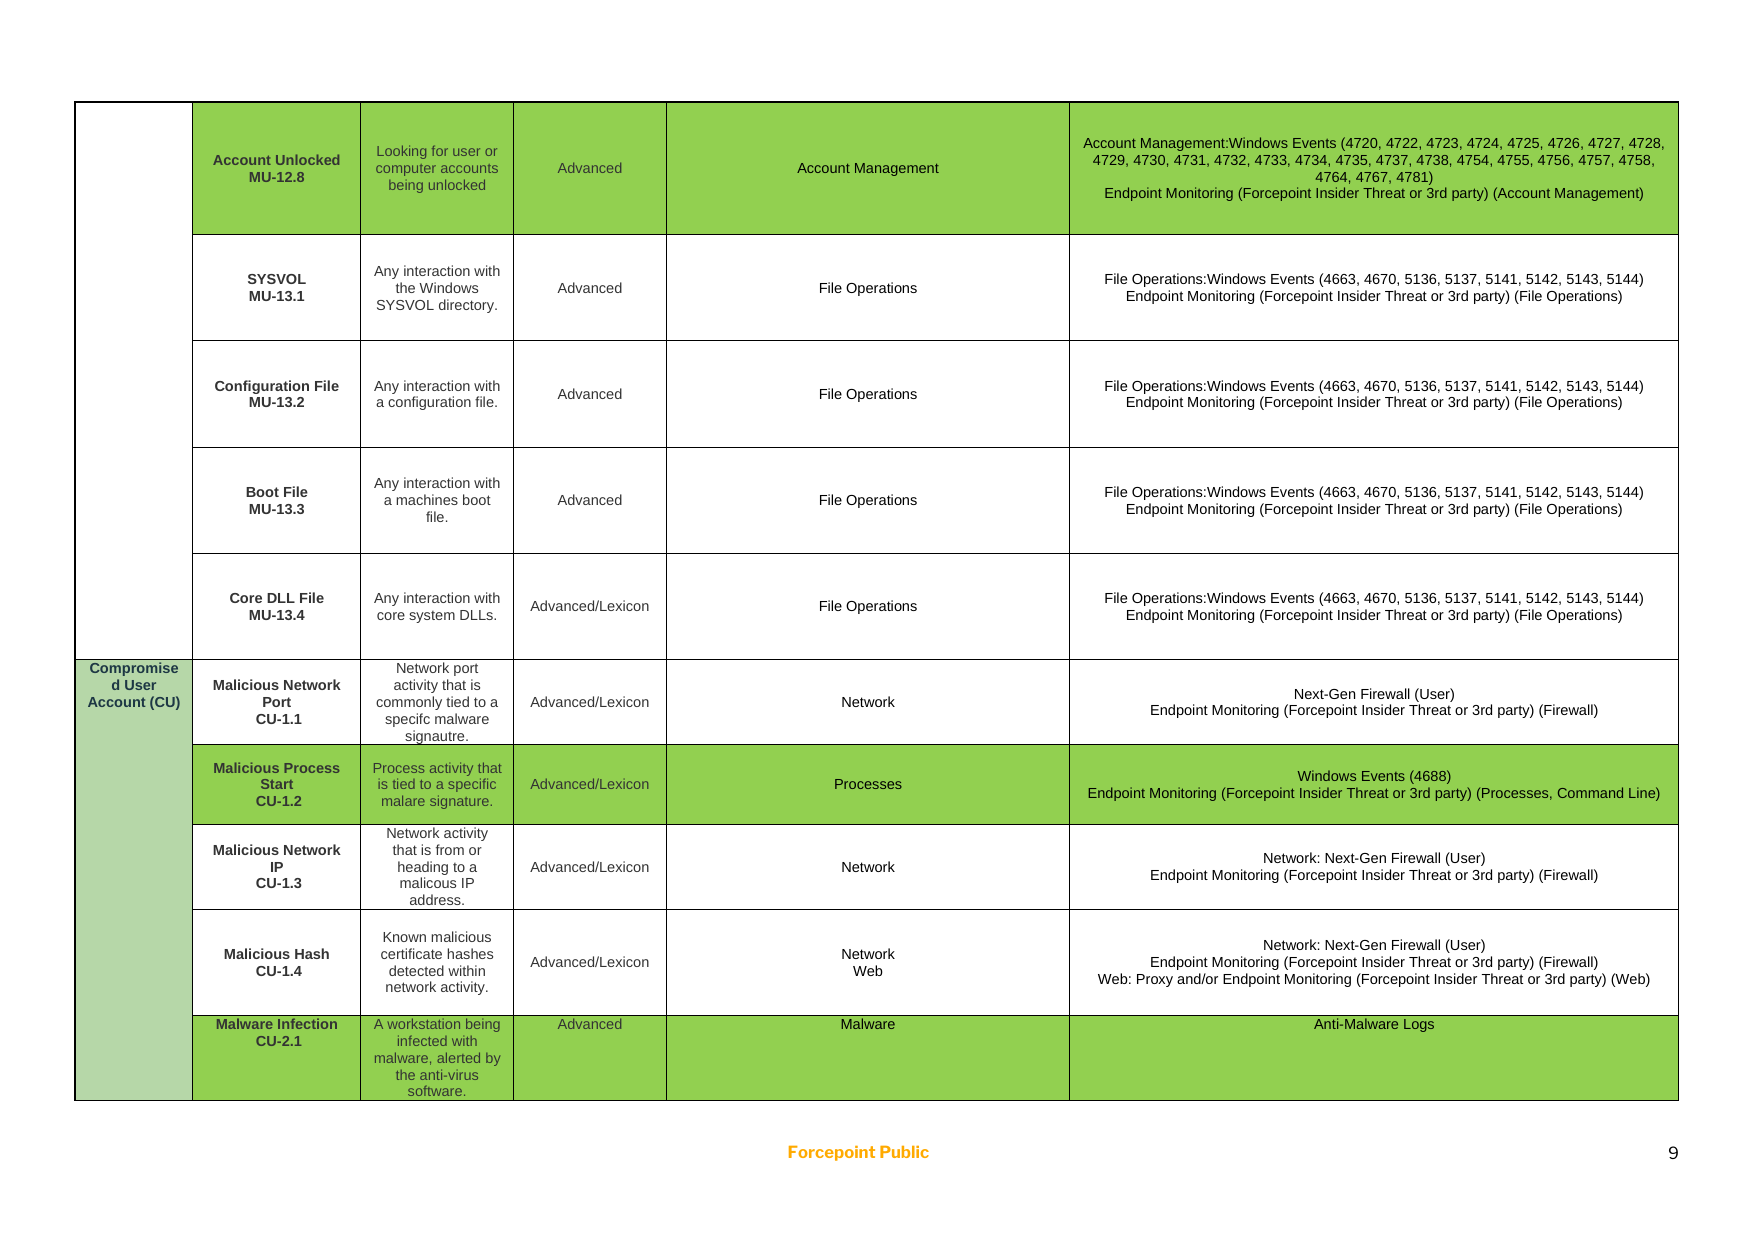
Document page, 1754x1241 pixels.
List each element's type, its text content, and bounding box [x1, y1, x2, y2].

table_cell SYSVOL MU-13.1 [193, 235, 360, 340]
table_cell Advanced [514, 448, 666, 553]
table_cell Network [667, 825, 1069, 909]
table_cell Advanced [514, 341, 666, 447]
table_cell Malware Infection CU-2.1 [193, 1016, 360, 1100]
table_cell Configuration File MU-13.2 [193, 341, 360, 447]
table_cell Malicious Network IP CU-1.3 [193, 825, 360, 909]
table_cell Processes [667, 745, 1069, 824]
table_cell Malicious Network Port CU-1.1 [193, 660, 360, 744]
table_cell Any interaction with core system DLLs. [361, 554, 513, 659]
table_cell Advanced [514, 103, 666, 234]
table_cell Network: Next-Gen Firewall (User) Endpoint Monitoring (Forcepoint Insider Threat or 3rd party) (Firewall) Web: Proxy and/or Endpoint Monitoring (Forcepoint Insider Threat or 3rd party) (Web) [1070, 910, 1678, 1015]
table_cell Core DLL File MU-13.4 [193, 554, 360, 659]
table_cell Boot File MU-13.3 [193, 448, 360, 553]
table_cell Network Web [667, 910, 1069, 1015]
table_cell Network port activity that is commonly tied to a specifc malware signautre. [361, 660, 513, 744]
table_cell File Operations:Windows Events (4663, 4670, 5136, 5137, 5141, 5142, 5143, 5144) Endpoint Monitoring (Forcepoint Insider Threat or 3rd party) (File Operations) [1070, 554, 1678, 659]
table_cell File Operations [667, 235, 1069, 340]
table_cell File Operations:Windows Events (4663, 4670, 5136, 5137, 5141, 5142, 5143, 5144) Endpoint Monitoring (Forcepoint Insider Threat or 3rd party) (File Operations) [1070, 448, 1678, 553]
table_cell Windows Events (4688) Endpoint Monitoring (Forcepoint Insider Threat or 3rd party) (Processes, Command Line) [1070, 745, 1678, 824]
table_cell Compromised User Account (CU) [76, 660, 192, 1100]
table_cell A workstation being infected with malware, alerted by the anti-virus software. [361, 1016, 513, 1100]
table_cell Account Management [667, 103, 1069, 234]
table_cell Account Unlocked MU-12.8 [193, 103, 360, 234]
table_cell File Operations:Windows Events (4663, 4670, 5136, 5137, 5141, 5142, 5143, 5144) Endpoint Monitoring (Forcepoint Insider Threat or 3rd party) (File Operations) [1070, 235, 1678, 340]
table_cell Looking for user or computer accounts being unlocked [361, 103, 513, 234]
table_cell Any interaction with a configuration file. [361, 341, 513, 447]
table_cell Advanced/Lexicon [514, 745, 666, 824]
table_cell Network: Next-Gen Firewall (User) Endpoint Monitoring (Forcepoint Insider Threat or 3rd party) (Firewall) [1070, 825, 1678, 909]
table_cell File Operations:Windows Events (4663, 4670, 5136, 5137, 5141, 5142, 5143, 5144) Endpoint Monitoring (Forcepoint Insider Threat or 3rd party) (File Operations) [1070, 341, 1678, 447]
table_cell Network [667, 660, 1069, 744]
table_cell Advanced/Lexicon [514, 660, 666, 744]
table_cell Malicious Process Start CU-1.2 [193, 745, 360, 824]
table_cell Any interaction with a machines boot file. [361, 448, 513, 553]
table_cell Malware [667, 1016, 1069, 1100]
table_cell Advanced [514, 235, 666, 340]
table_cell Malicious Hash CU-1.4 [193, 910, 360, 1015]
table_cell File Operations [667, 448, 1069, 553]
table_cell File Operations [667, 341, 1069, 447]
table_cell Advanced/Lexicon [514, 910, 666, 1015]
table_cell Advanced [514, 1016, 666, 1100]
table_cell Network activity that is from or heading to a malicous IP address. [361, 825, 513, 909]
table_cell Known malicious certificate hashes detected within network activity. [361, 910, 513, 1015]
table_cell Process activity that is tied to a specific malare signature. [361, 745, 513, 824]
table_cell Any interaction with the Windows SYSVOL directory. [361, 235, 513, 340]
table_cell Next-Gen Firewall (User) Endpoint Monitoring (Forcepoint Insider Threat or 3rd party) (Firewall) [1070, 660, 1678, 744]
table_cell File Operations [667, 554, 1069, 659]
table_cell Anti-Malware Logs [1070, 1016, 1678, 1100]
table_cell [1070, 103, 1678, 234]
table_cell Advanced/Lexicon [514, 554, 666, 659]
table_cell Advanced/Lexicon [514, 825, 666, 909]
